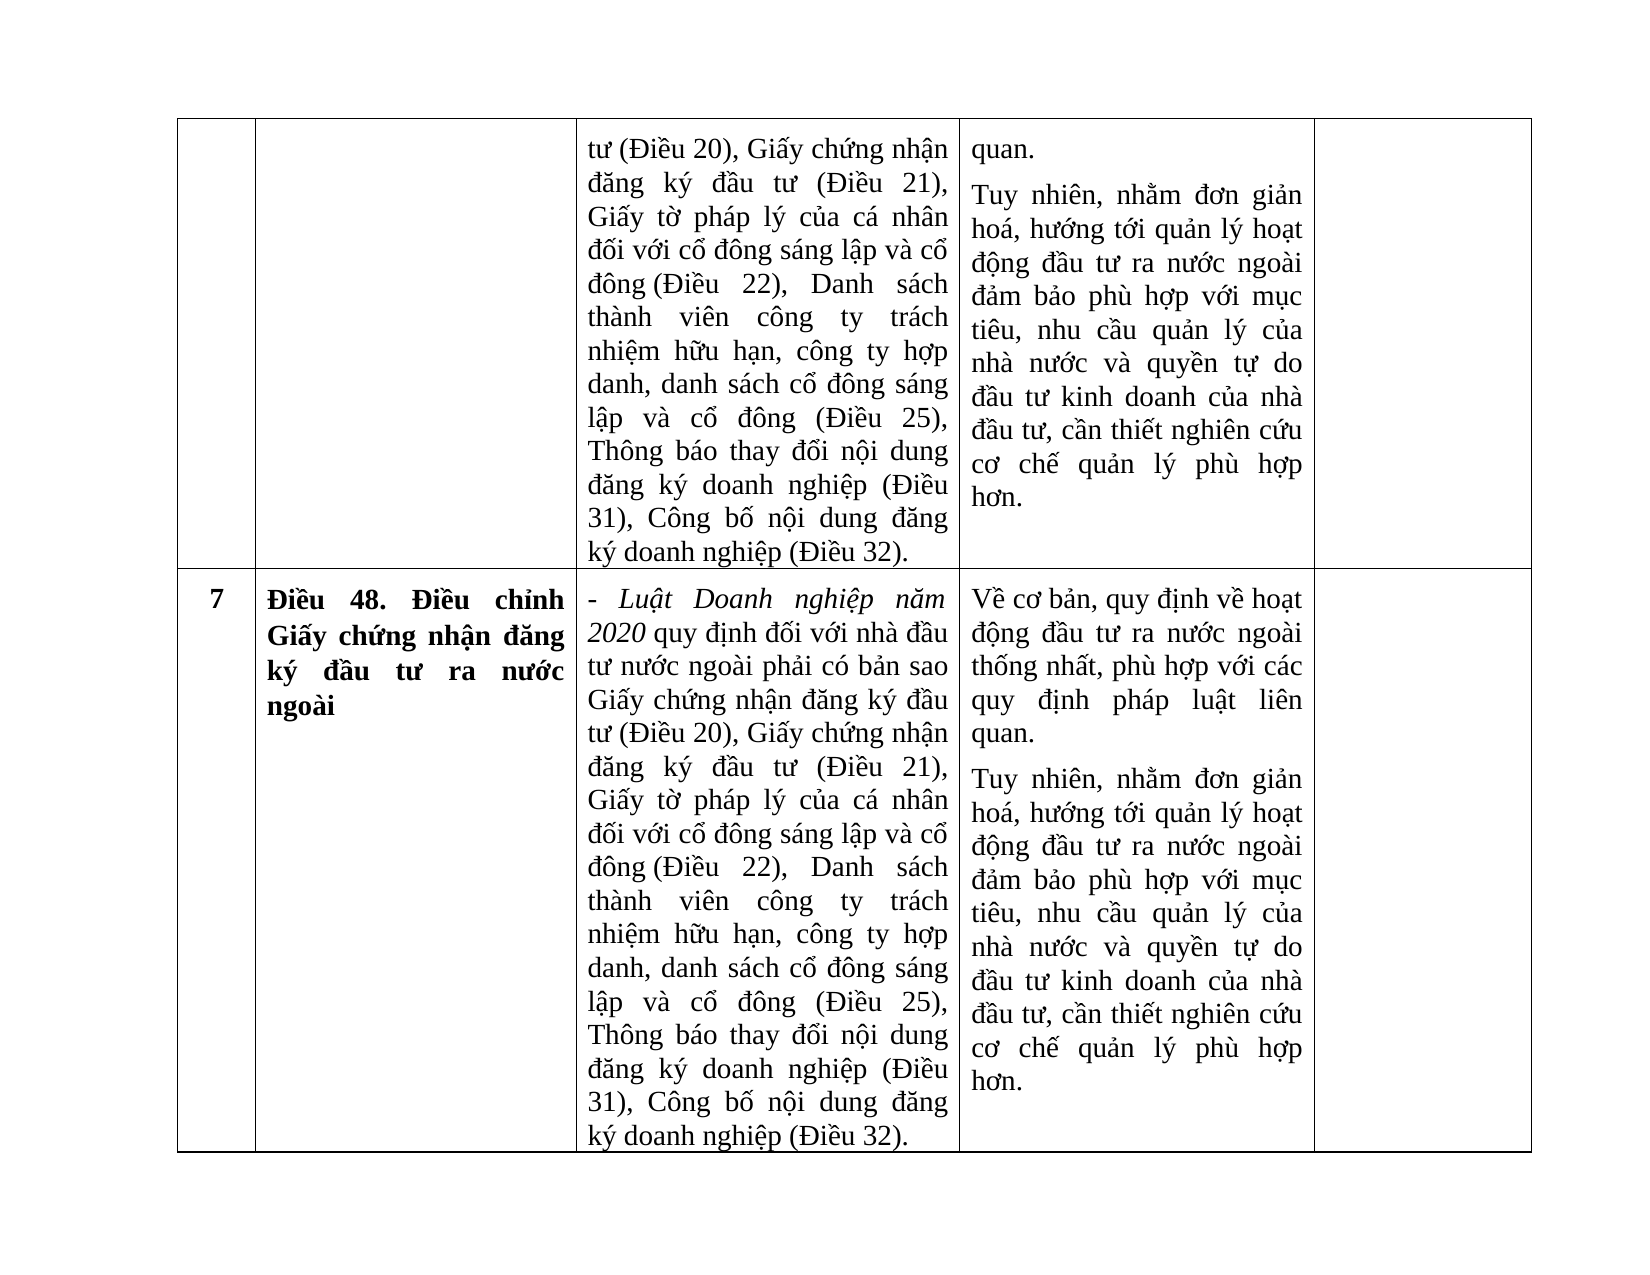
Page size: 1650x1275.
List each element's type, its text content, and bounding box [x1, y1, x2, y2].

table_cell [1315, 569, 1531, 1151]
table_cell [577, 119, 959, 568]
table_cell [960, 119, 1314, 568]
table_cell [577, 569, 959, 1151]
table_cell 6 [178, 119, 255, 568]
table_cell Điều 48. Điều chỉnh Giấy chứng nhận đăng ký đầu tư ra nước ngoài [256, 569, 576, 1151]
table_cell [1315, 119, 1531, 568]
table_cell 7 [178, 569, 255, 1151]
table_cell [256, 119, 576, 568]
